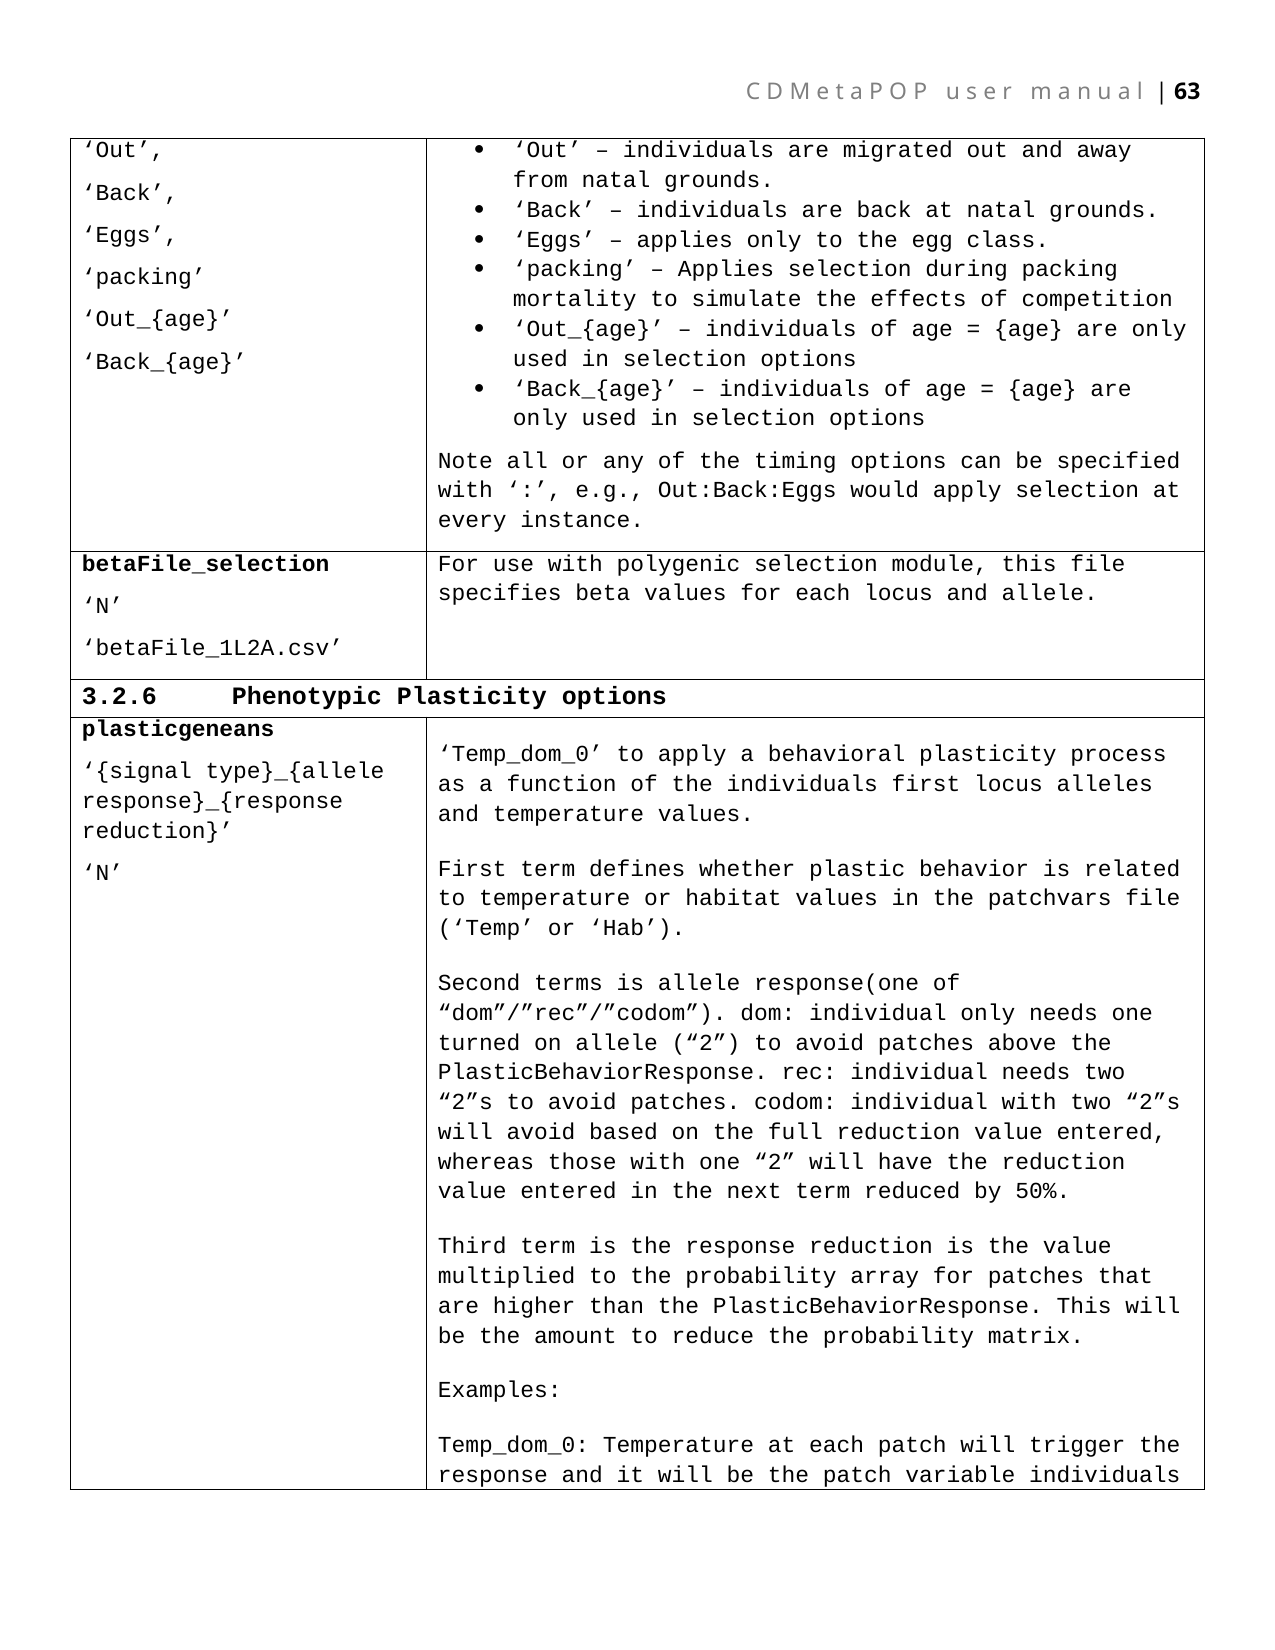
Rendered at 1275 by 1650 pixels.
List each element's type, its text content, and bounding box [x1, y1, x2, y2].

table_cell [71, 718, 426, 1489]
table_cell Phenotypic Plasticity options [71, 680, 1204, 717]
table_cell betaFile_selection ‘N’ ‘betaFile_1L2A.csv’ [71, 552, 426, 679]
table_cell For use with polygenic selection module, this file specifies beta values for each locus and allele. [427, 552, 1204, 679]
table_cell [427, 718, 1204, 1489]
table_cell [427, 139, 1204, 551]
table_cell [71, 139, 426, 551]
